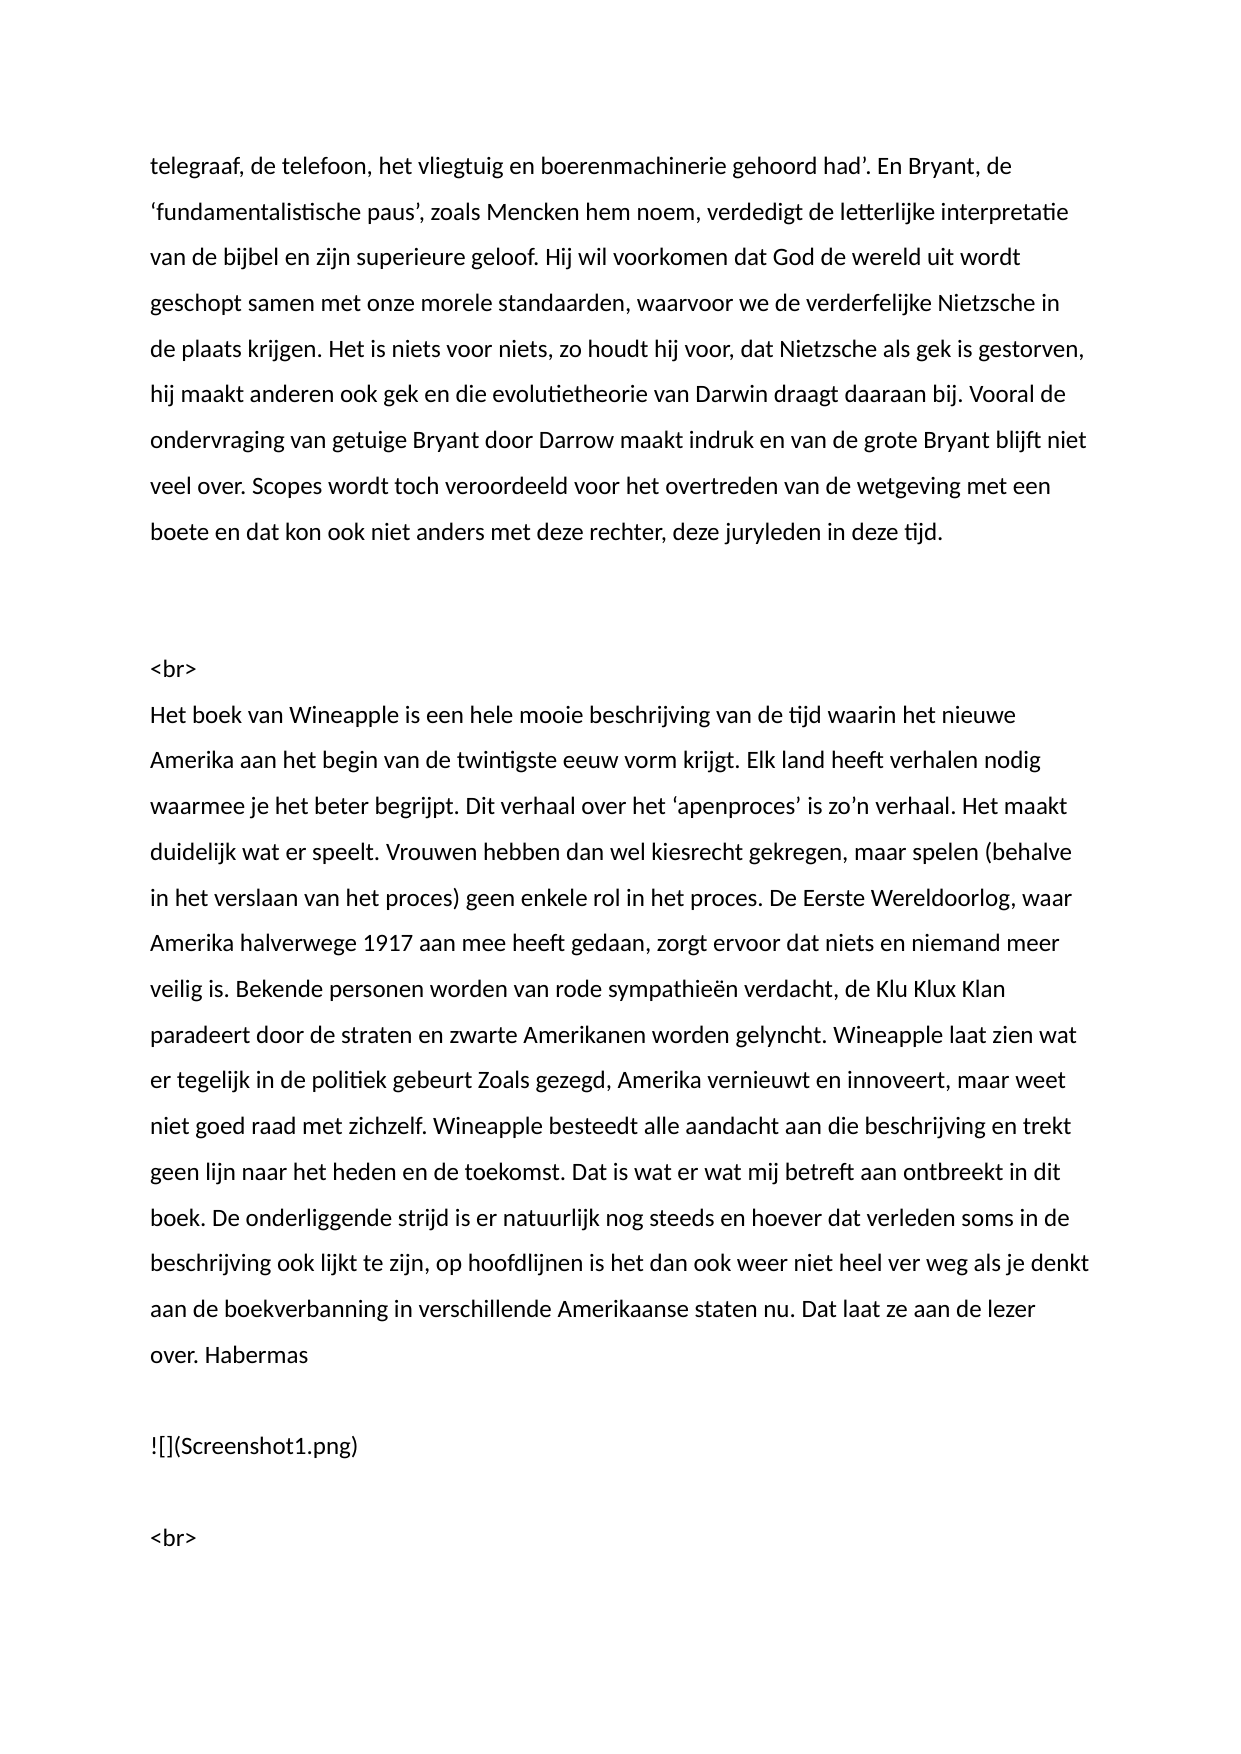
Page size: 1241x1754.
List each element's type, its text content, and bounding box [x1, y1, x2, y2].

text ![](Screenshot1.png) [150, 1430, 1090, 1461]
text Het boek van Wineapple is een hele mooie beschrijving van de tijd waarin het nieuwe Amerika aan het begin van de twintigste eeuw vorm krijgt. Elk land heeft verhalen nodig waarmee je het beter begrijpt. Dit verhaal over het ‘apenproces’ is zo’n verhaal. Het maakt duidelijk wat er speelt. Vrouwen hebben dan wel kiesrecht gekregen, maar spelen (behalve in het verslaan van het proces) geen enkele rol in het proces. De Eerste Wereldoorlog, waar Amerika halverwege 1917 aan mee heeft gedaan, zorgt ervoor dat niets en niemand meer veilig is. Bekende personen worden van rode sympathieën verdacht, de Klu Klux Klan paradeert door de straten en zwarte Amerikanen worden gelyncht. Wineapple laat zien wat er tegelijk in de politiek gebeurt Zoals gezegd, Amerika vernieuwt en innoveert, maar weet niet goed raad met zichzelf. Wineapple besteedt alle aandacht aan die beschrijving en trekt geen lijn naar het heden en de toekomst. Dat is wat er wat mij betreft aan ontbreekt in dit boek. De onderliggende strijd is er natuurlijk nog steeds en hoever dat verleden soms in de beschrijving ook lijkt te zijn, op hoofdlijnen is het dan ook weer niet heel ver weg als je denkt aan de boekverbanning in verschillende Amerikaanse staten nu. Dat laat ze aan de lezer over. Habermas [150, 699, 1090, 1369]
text <br> [150, 1522, 1090, 1552]
text <br> [150, 653, 1090, 683]
